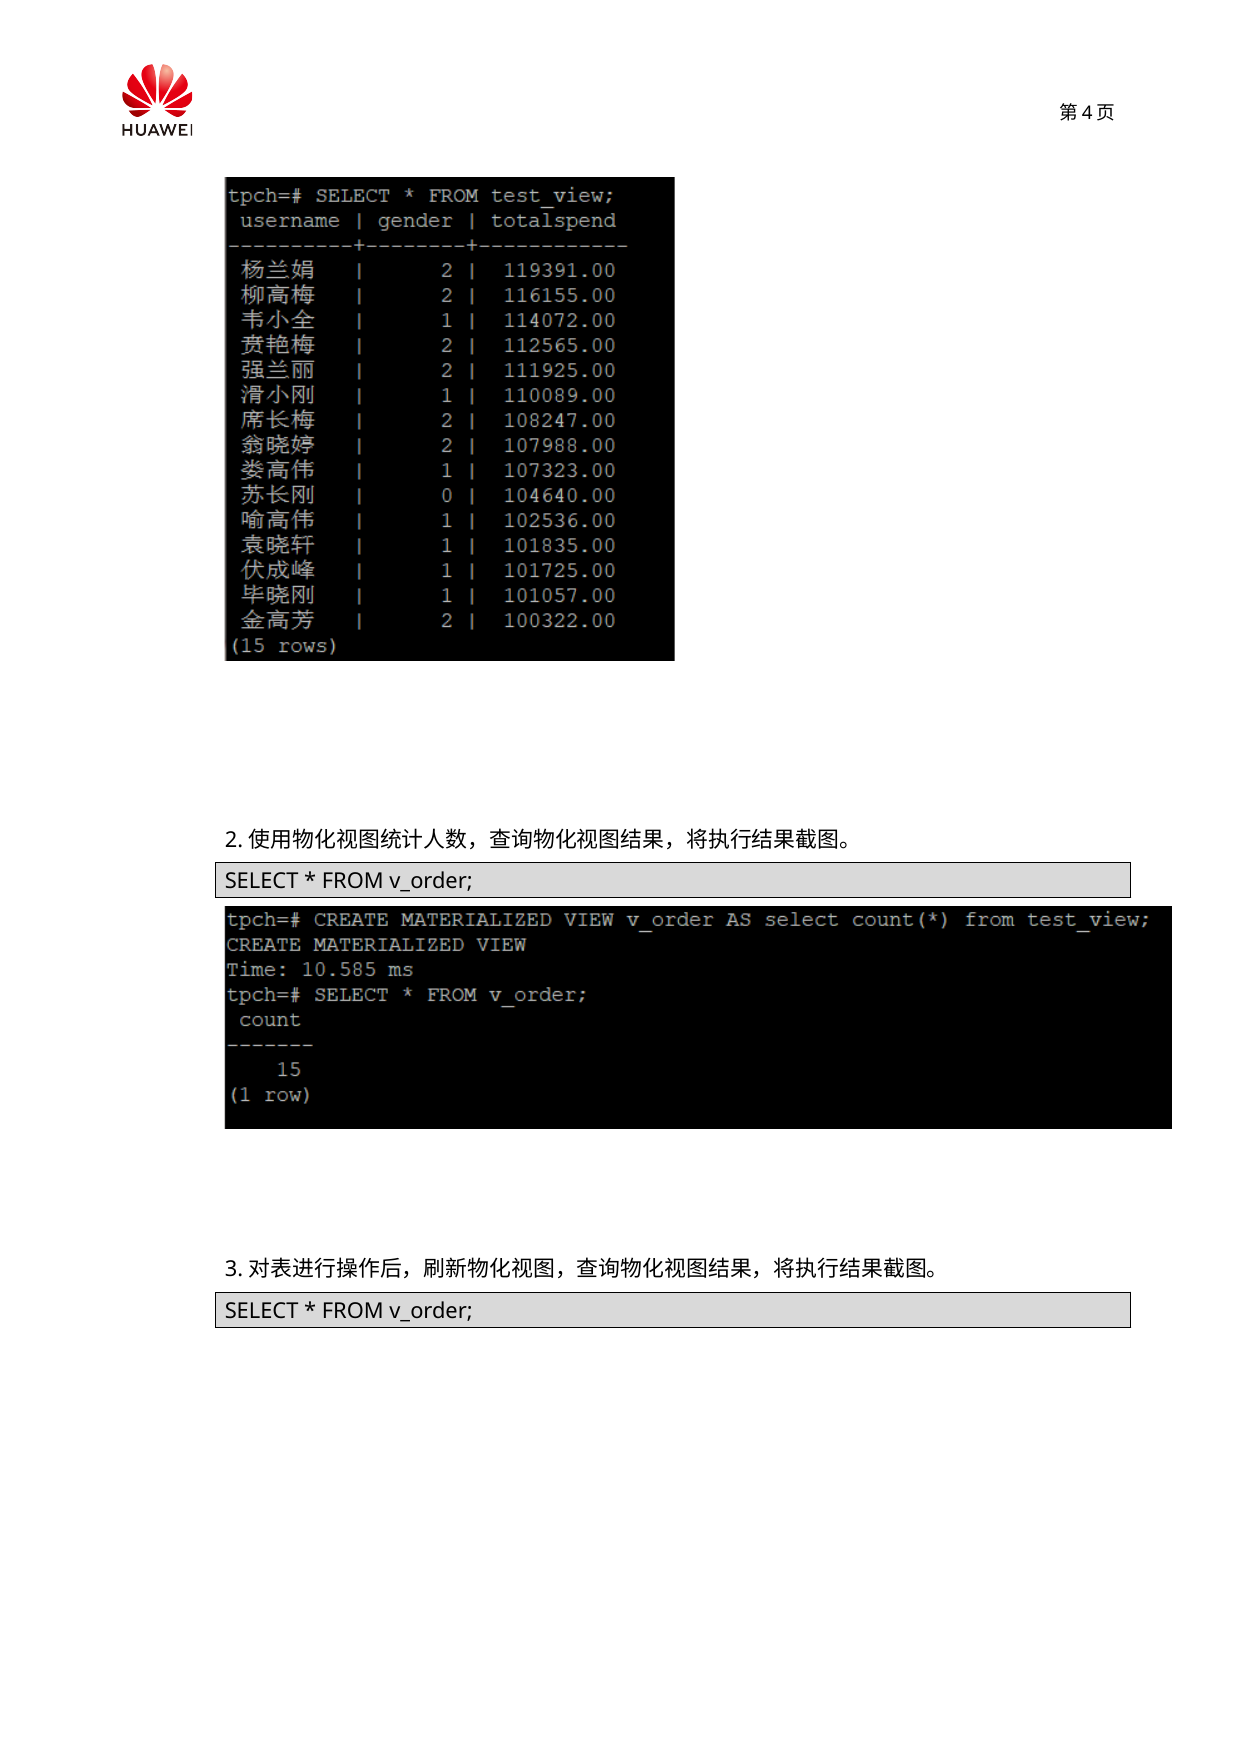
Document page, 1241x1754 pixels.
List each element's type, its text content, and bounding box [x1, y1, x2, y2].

text SELECT * FROM v_order; [216, 863, 1130, 897]
picture [224, 177, 675, 661]
text SELECT * FROM v_order; [216, 1293, 1130, 1327]
text 3. 对表进行操作后，刷新物化视图，查询物化视图结果，将执行结果截图。 [224, 1251, 1122, 1283]
picture [122, 64, 193, 136]
text 2. 使用物化视图统计人数，查询物化视图结果，将执行结果截图。 [224, 822, 1122, 853]
picture [224, 906, 1172, 1129]
